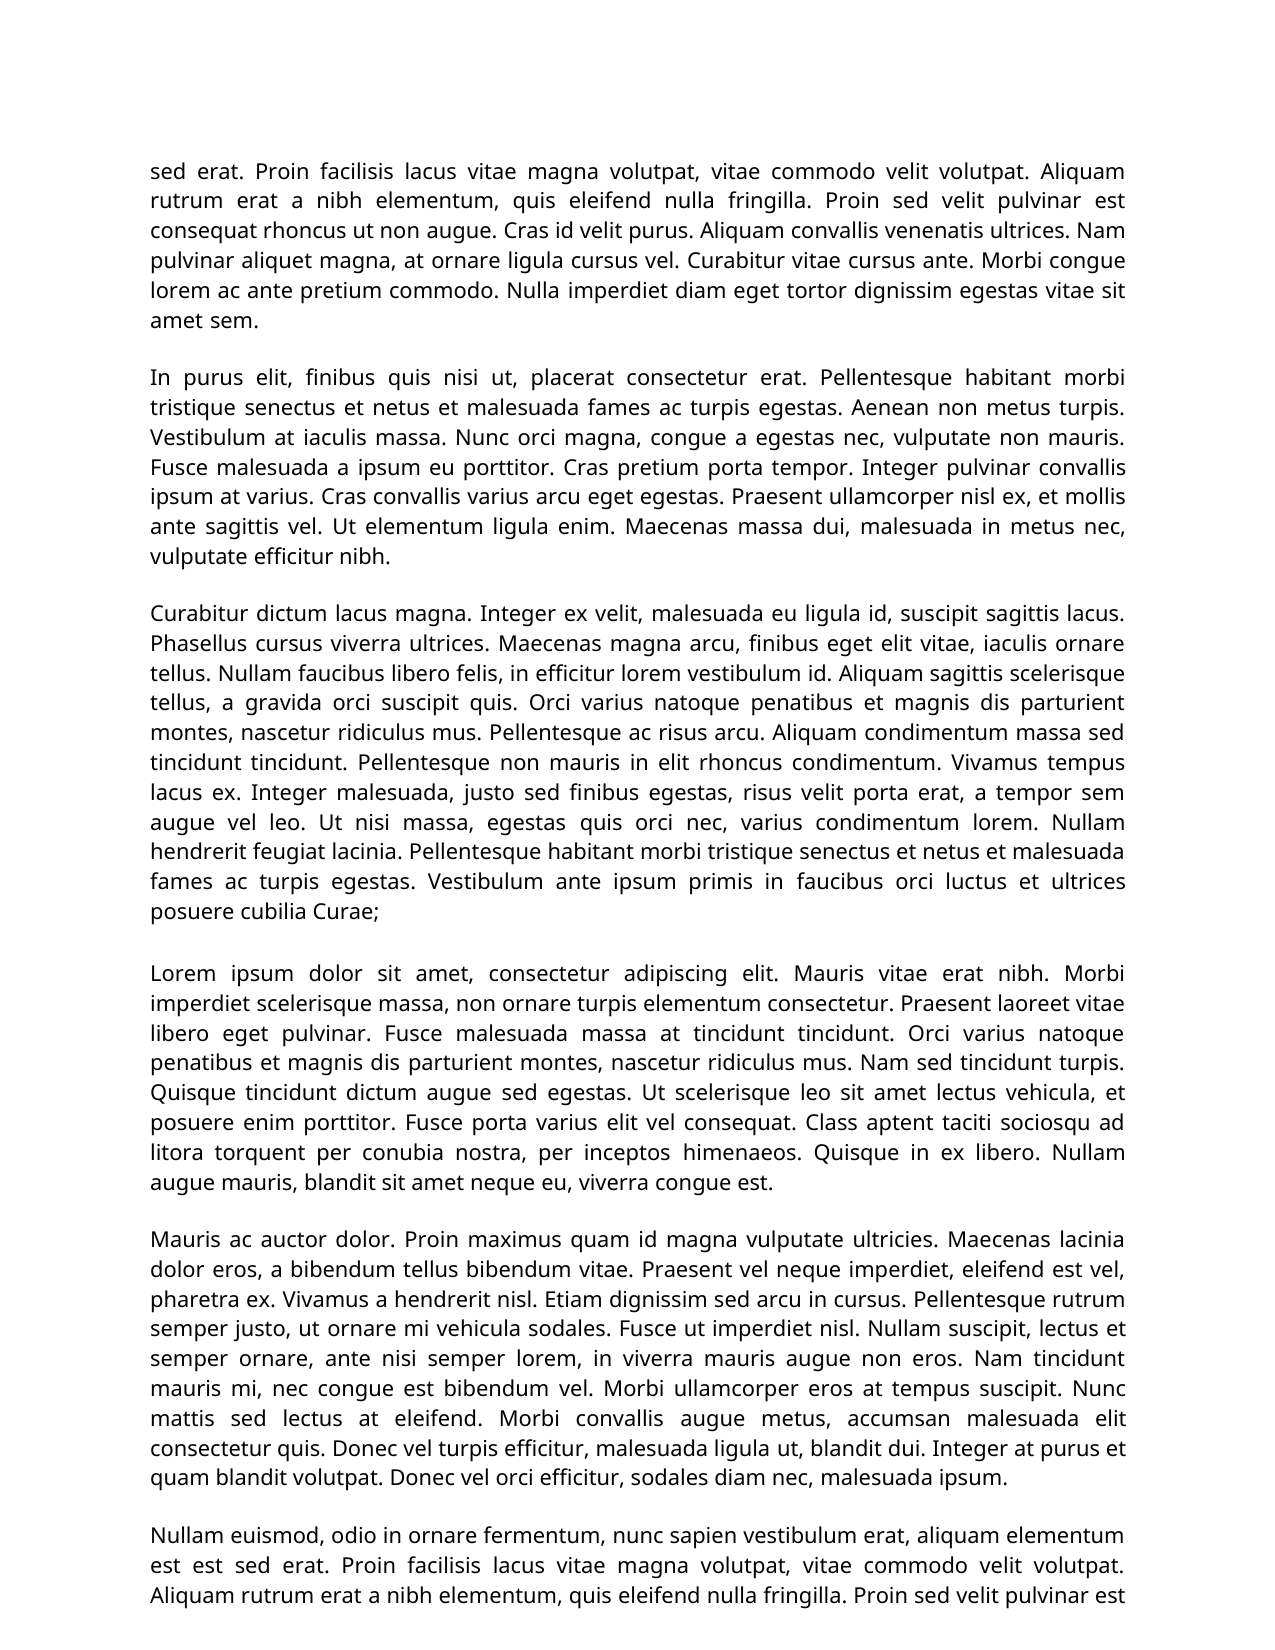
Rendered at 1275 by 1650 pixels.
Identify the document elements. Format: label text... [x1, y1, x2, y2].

text Curabitur dictum lacus magna. Integer ex velit, malesuada eu ligula id, suscipit sagittis lacus. Phasellus cursus viverra ultrices. Maecenas magna arcu, finibus eget elit vitae, iaculis ornare tellus. Nullam faucibus libero felis, in efficitur lorem vestibulum id. Aliquam sagittis scelerisque tellus, a gravida orci suscipit quis. Orci varius natoque penatibus et magnis dis parturient montes, nascetur ridiculus mus. Pellentesque ac risus arcu. Aliquam condimentum massa sed tincidunt tincidunt. Pellentesque non mauris in elit rhoncus condimentum. Vivamus tempus lacus ex. Integer malesuada, justo sed finibus egestas, risus velit porta erat, a tempor sem augue vel leo. Ut nisi massa, egestas quis orci nec, varius condimentum lorem. Nullam hendrerit feugiat lacinia. Pellentesque habitant morbi tristique senectus et netus et malesuada fames ac turpis egestas. Vestibulum ante ipsum primis in faucibus orci luctus et ultrices posuere cubilia Curae; [150, 598, 1126, 926]
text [150, 1520, 1127, 1609]
text sed erat. Proin facilisis lacus vitae magna volutpat, vitae commodo velit volutpat. Aliquam rutrum erat a nibh elementum, quis eleifend nulla fringilla. Proin sed velit pulvinar est consequat rhoncus ut non augue. Cras id velit purus. Aliquam convallis venenatis ultrices. Nam pulvinar aliquet magna, at ornare ligula cursus vel. Curabitur vitae cursus ante. Morbi congue lorem ac ante pretium commodo. Nulla imperdiet diam eget tortor dignissim egestas vitae sit amet sem. [150, 156, 1126, 334]
text Mauris ac auctor dolor. Proin maximus quam id magna vulputate ultricies. Maecenas lacinia dolor eros, a bibendum tellus bibendum vitae. Praesent vel neque imperdiet, eleifend est vel, pharetra ex. Vivamus a hendrerit nisl. Etiam dignissim sed arcu in cursus. Pellentesque rutrum semper justo, ut ornare mi vehicula sodales. Fusce ut imperdiet nisl. Nullam suscipit, lectus et semper ornare, ante nisi semper lorem, in viverra mauris augue non eros. Nam tincidunt mauris mi, nec congue est bibendum vel. Morbi ullamcorper eros at tempus suscipit. Nunc mattis sed lectus at eleifend. Morbi convallis augue metus, accumsan malesuada elit consectetur quis. Donec vel turpis efficitur, malesuada ligula ut, blandit dui. Integer at purus et quam blandit volutpat. Donec vel orci efficitur, sodales diam nec, malesuada ipsum. [150, 1224, 1127, 1492]
text Lorem ipsum dolor sit amet, consectetur adipiscing elit. Mauris vitae erat nibh. Morbi imperdiet scelerisque massa, non ornare turpis elementum consectetur. Praesent laoreet vitae libero eget pulvinar. Fusce malesuada massa at tincidunt tincidunt. Orci varius natoque penatibus et magnis dis parturient montes, nascetur ridiculus mus. Nam sed tincidunt turpis. Quisque tincidunt dictum augue sed egestas. Ut scelerisque leo sit amet lectus vehicula, et posuere enim porttitor. Fusce porta varius elit vel consequat. Class aptent taciti sociosqu ad litora torquent per conubia nostra, per inceptos himenaeos. Quisque in ex libero. Nullam augue mauris, blandit sit amet neque eu, viverra congue est. [150, 958, 1126, 1196]
text In purus elit, finibus quis nisi ut, placerat consectetur erat. Pellentesque habitant morbi tristique senectus et netus et malesuada fames ac turpis egestas. Aenean non metus turpis. Vestibulum at iaculis massa. Nunc orci magna, congue a egestas nec, vulputate non mauris. Fusce malesuada a ipsum eu porttitor. Cras pretium porta tempor. Integer pulvinar convallis ipsum at varius. Cras convallis varius arcu eget egestas. Praesent ullamcorper nisl ex, et mollis ante sagittis vel. Ut elementum ligula enim. Maecenas massa dui, malesuada in metus nec, vulputate efficitur nibh. [150, 362, 1127, 571]
